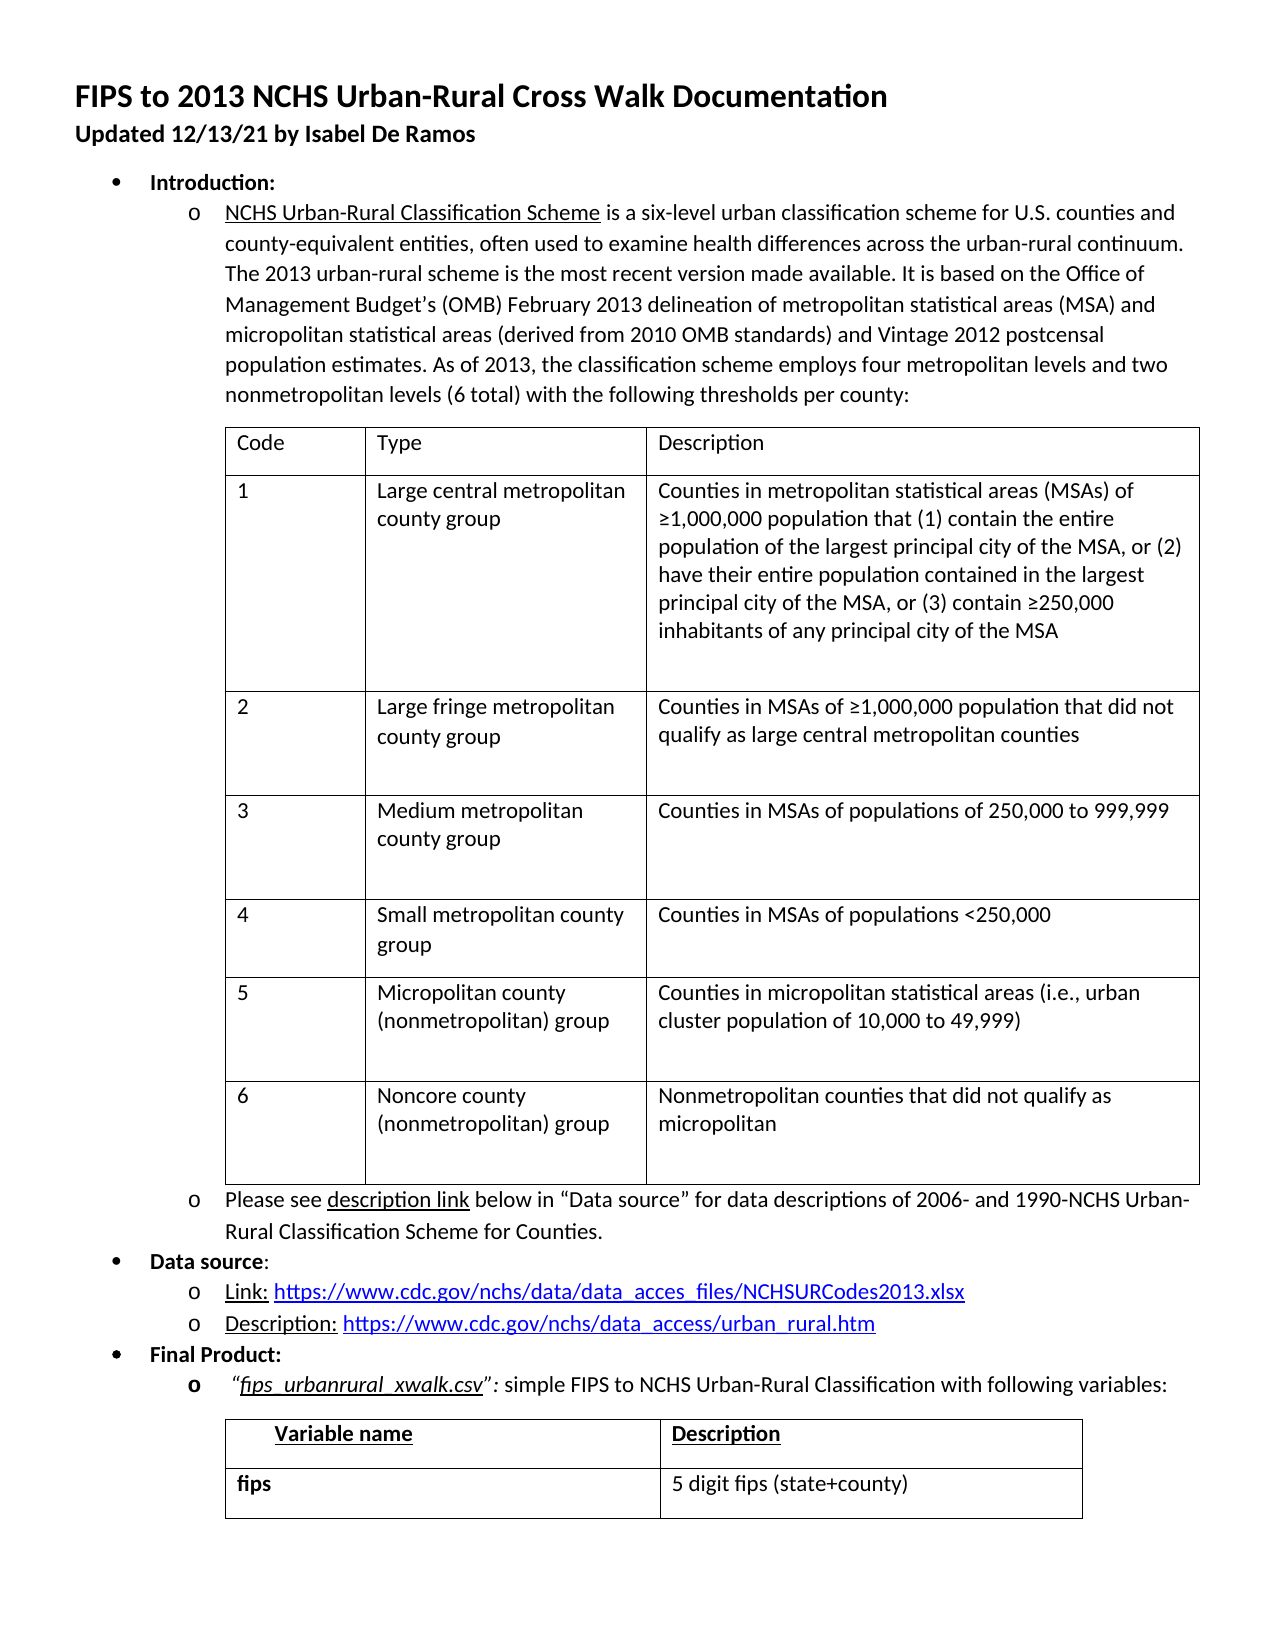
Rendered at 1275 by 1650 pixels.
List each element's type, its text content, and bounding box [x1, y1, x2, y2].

table_cell Small metropolitan county group [366, 900, 646, 977]
table_cell Counties in MSAs of populations of 250,000 to 999,999 [647, 796, 1199, 899]
table_cell Counties in metropolitan statistical areas (MSAs) of ≥1,000,000 population that (1) contain the entire population of the largest principal city of the MSA, or (2) have their entire population contained in the largest principal city of the MSA, or (3) contain ≥250,000 inhabitants of any principal city of the MSA [647, 476, 1199, 691]
list Data source: [112, 1247, 1200, 1275]
table_cell 4 [226, 900, 365, 977]
text FIPS to 2013 NCHS Urban-Rural Cross Walk Documentation Updated 12/13/21 by Isabel De Ramos [75, 75, 1200, 149]
table_cell Nonmetropolitan counties that did not qualify as micropolitan [647, 1082, 1199, 1184]
table_cell 5 [226, 978, 365, 1081]
table_header Code [226, 428, 365, 475]
table_header Variable name [226, 1420, 660, 1468]
table_cell Counties in MSAs of ≥1,000,000 population that did not qualify as large central metropolitan counties [647, 692, 1199, 795]
table_cell fips [226, 1469, 660, 1518]
list “fips_urbanrural_xwalk.csv”: simple FIPS to NCHS Urban-Rural Classification with following variables: [187, 1370, 1200, 1399]
table_cell Large fringe metropolitan county group [366, 692, 646, 795]
table_cell Medium metropolitan county group [366, 796, 646, 899]
table_cell Noncore county (nonmetropolitan) group [366, 1082, 646, 1184]
list Description: https://www.cdc.gov/nchs/data_access/urban_rural.htm [187, 1309, 1200, 1338]
table_header Type [366, 428, 646, 475]
list Introduction: [112, 168, 1200, 196]
table_cell 6 [226, 1082, 365, 1184]
table_cell Micropolitan county (nonmetropolitan) group [366, 978, 646, 1081]
list NCHS Urban-Rural Classification Scheme is a six-level urban classification scheme for U.S. counties and county-equivalent entities, often used to examine health differences across the urban-rural continuum. The 2013 urban-rural scheme is the most recent version made available. It is based on the Office of Management Budget’s (OMB) February 2013 delineation of metropolitan statistical areas (MSA) and micropolitan statistical areas (derived from 2010 OMB standards) and Vintage 2012 postcensal population estimates. As of 2013, the classification scheme employs four metropolitan levels and two nonmetropolitan levels (6 total) with the following thresholds per county: [187, 198, 1200, 408]
table_cell Large central metropolitan county group [366, 476, 646, 691]
table_cell 5 digit fips (state+county) [661, 1469, 1082, 1518]
table_cell Counties in MSAs of populations <250,000 [647, 900, 1199, 977]
list Link: https://www.cdc.gov/nchs/data/data_acces_files/NCHSURCodes2013.xlsx [187, 1277, 1200, 1306]
table_cell 2 [226, 692, 365, 795]
table_cell 1 [226, 476, 365, 691]
list Final Product: [112, 1340, 1200, 1368]
list Please see description link below in “Data source” for data descriptions of 2006- and 1990-NCHS Urban-Rural Classification Scheme for Counties. [187, 1185, 1200, 1245]
table_header Description [647, 428, 1199, 475]
table_cell 3 [226, 796, 365, 899]
table_cell Counties in micropolitan statistical areas (i.e., urban cluster population of 10,000 to 49,999) [647, 978, 1199, 1081]
table_header Description [661, 1420, 1082, 1468]
